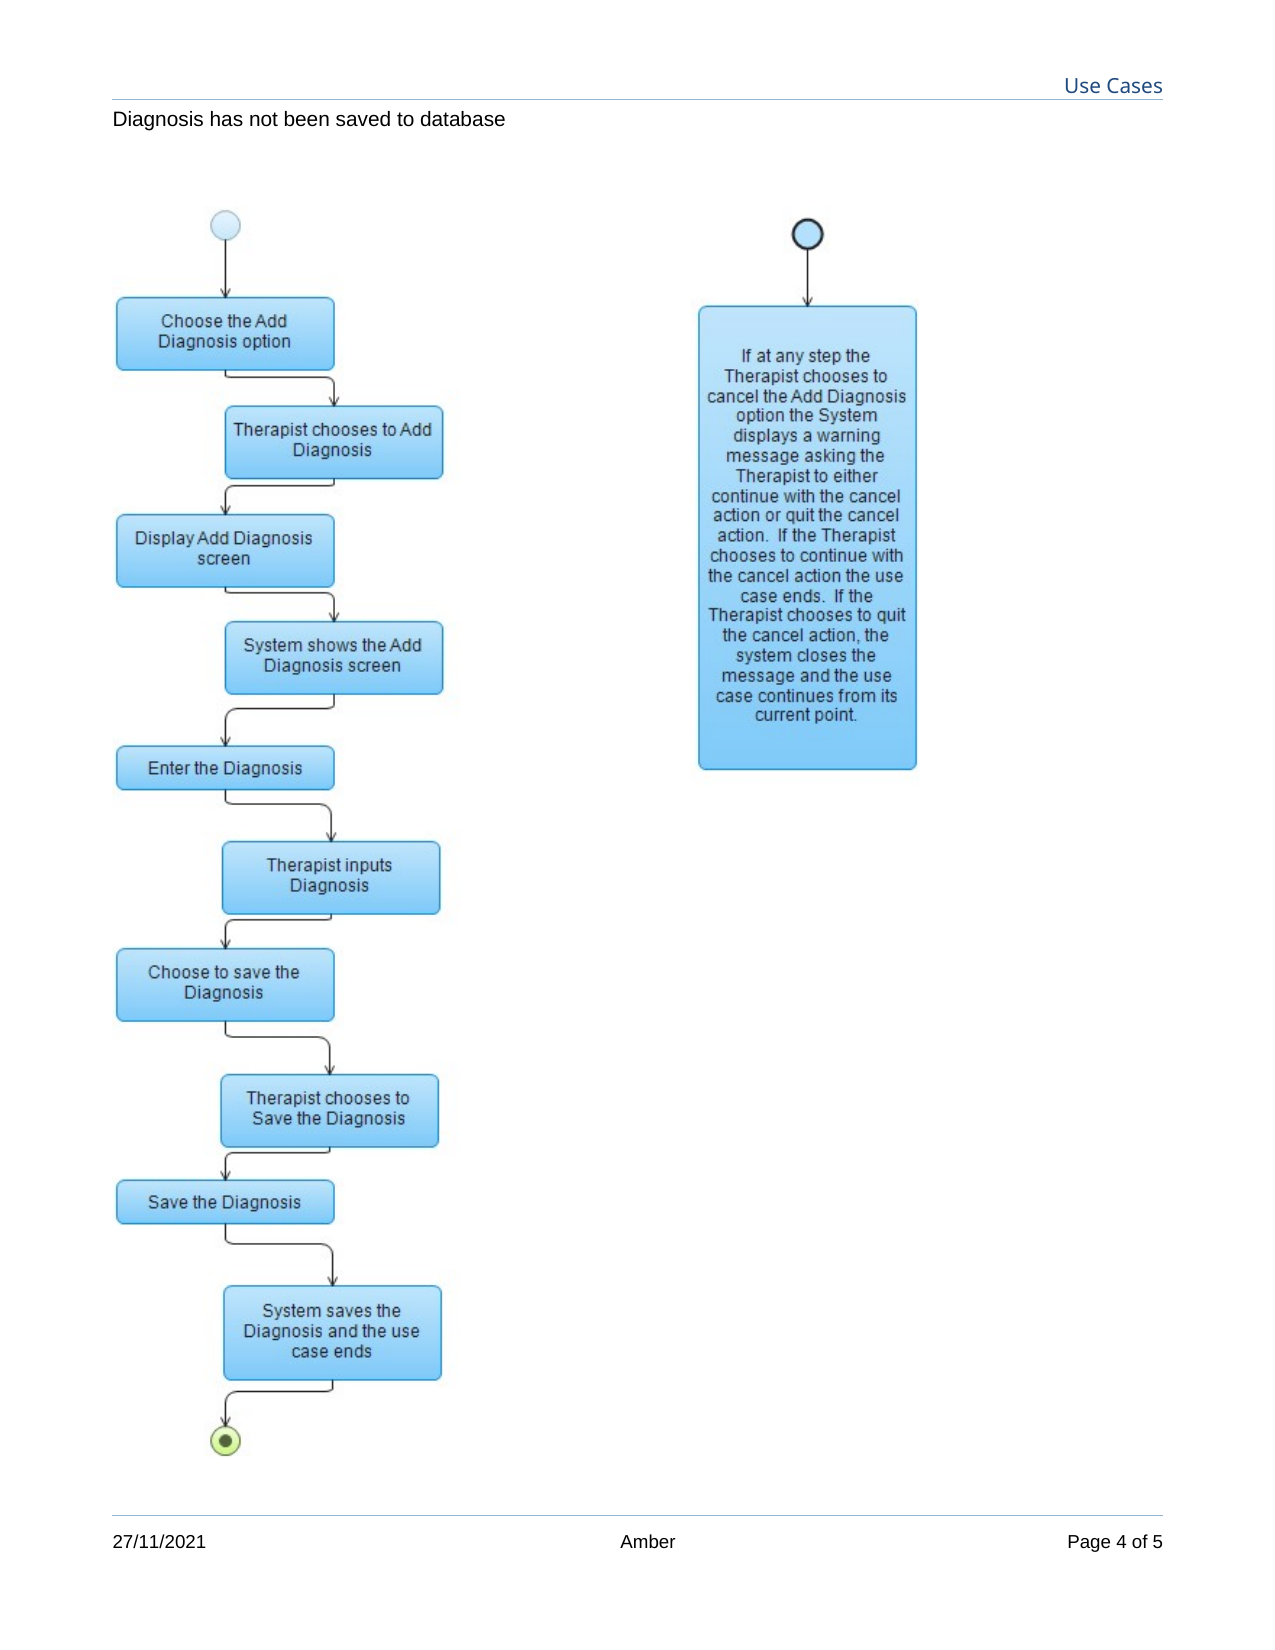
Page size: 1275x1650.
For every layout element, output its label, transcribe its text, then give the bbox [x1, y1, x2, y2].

text Diagnosis has not been saved to database [112, 106, 1163, 130]
picture [112, 206, 920, 1459]
